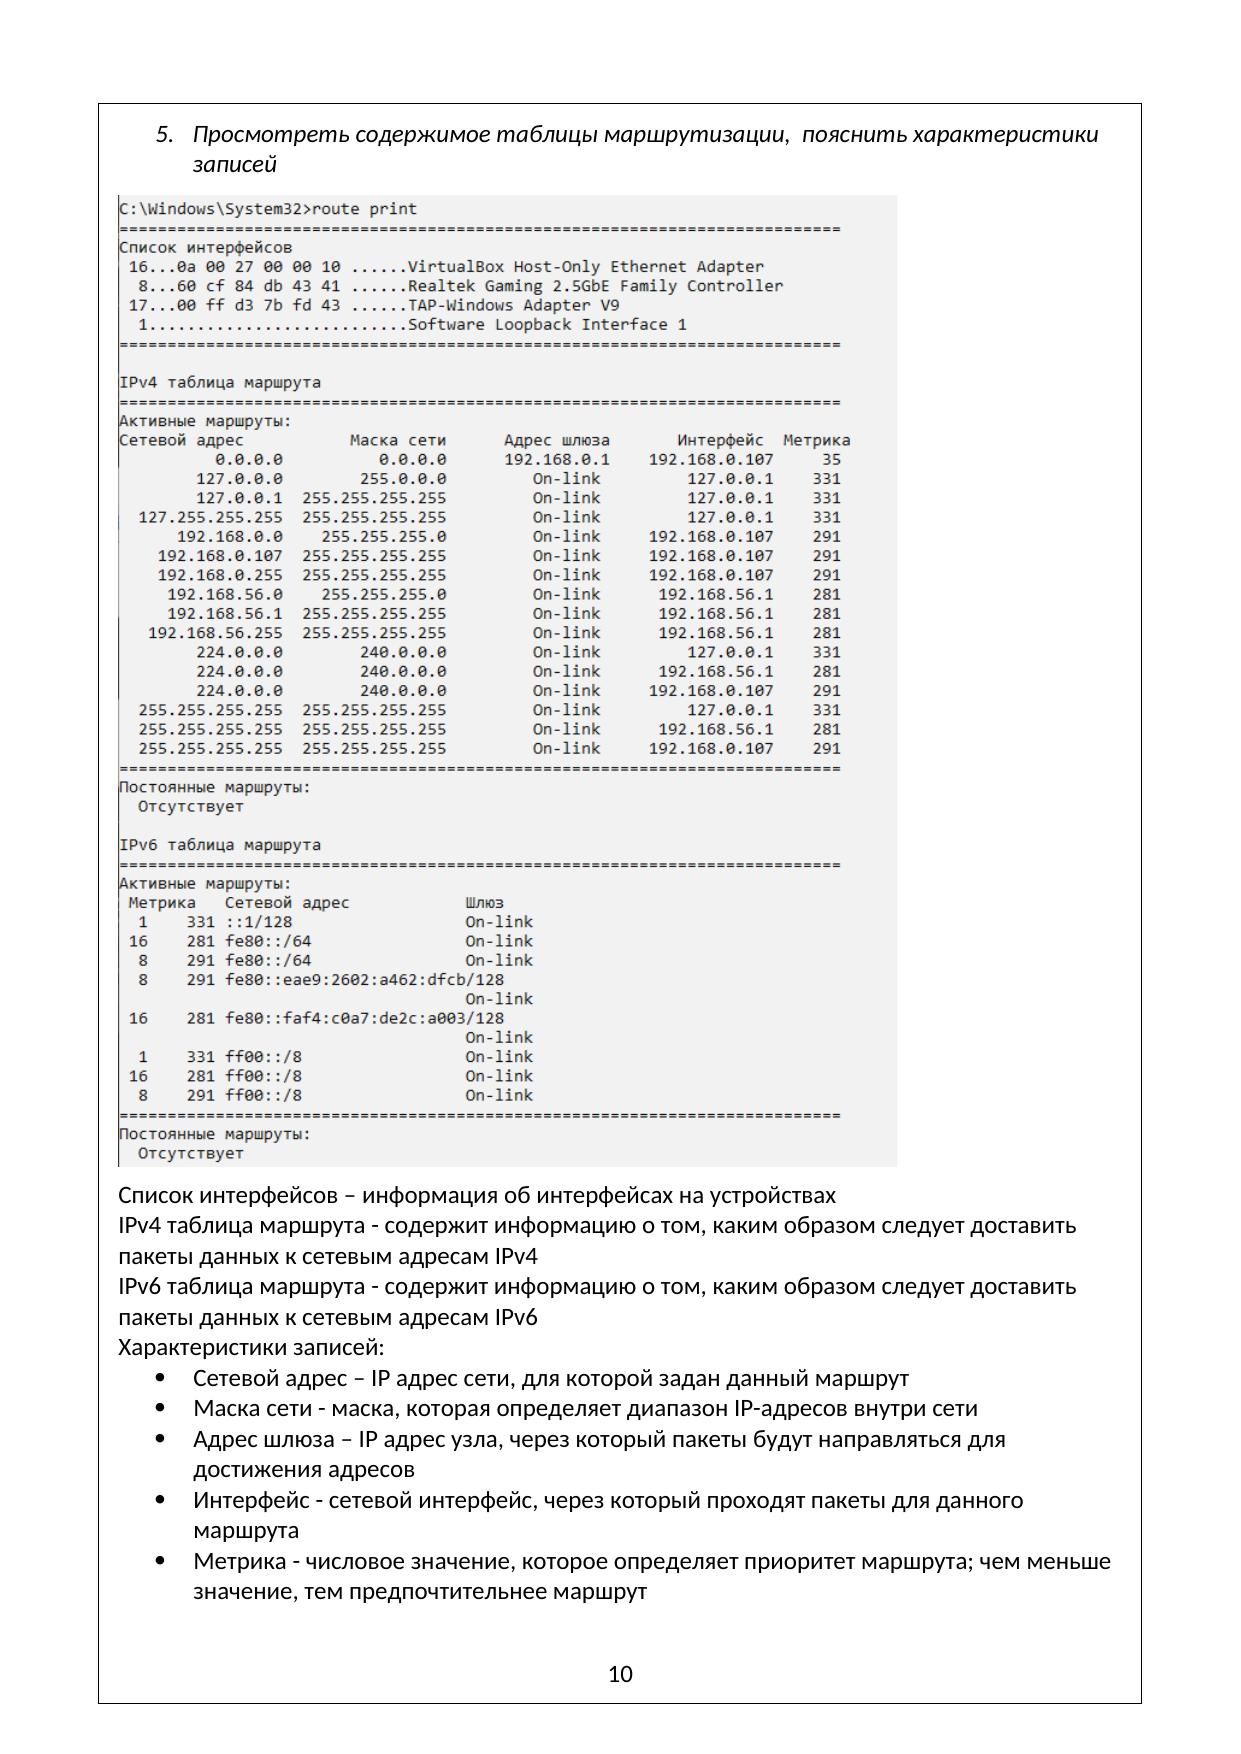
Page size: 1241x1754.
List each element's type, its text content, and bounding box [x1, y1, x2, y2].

text IPv6 таблица маршрута - содержит информацию о том, каким образом следует доставить пакеты данных к сетевым адресам IPv6 [118, 1270, 1122, 1331]
list Интерфейс - сетевой интерфейс, через который проходят пакеты для данного маршрута [156, 1484, 1122, 1545]
list Адрес шлюза – IP адрес узла, через который пакеты будут направляться для достижения адресов [156, 1423, 1122, 1484]
text IPv4 таблица маршрута - содержит информацию о том, каким образом следует доставить пакеты данных к сетевым адресам IPv4 [118, 1209, 1122, 1270]
list Маска сети - маска, которая определяет диапазон IP-адресов внутри сети [156, 1392, 1122, 1423]
text Просмотреть содержимое таблицы маршрутизации, пояснить характеристики записей [155, 118, 1122, 179]
list Сетевой адрес – IP адрес сети, для которой задан данный маршрут [156, 1362, 1122, 1392]
text Характеристики записей: [118, 1331, 1122, 1362]
text Список интерфейсов – информация об интерфейсах на устройствах [118, 1179, 1122, 1209]
picture [118, 195, 898, 1167]
list Метрика - числовое значение, которое определяет приоритет маршрута; чем меньше значение, тем предпочтительнее маршрут [156, 1545, 1122, 1606]
